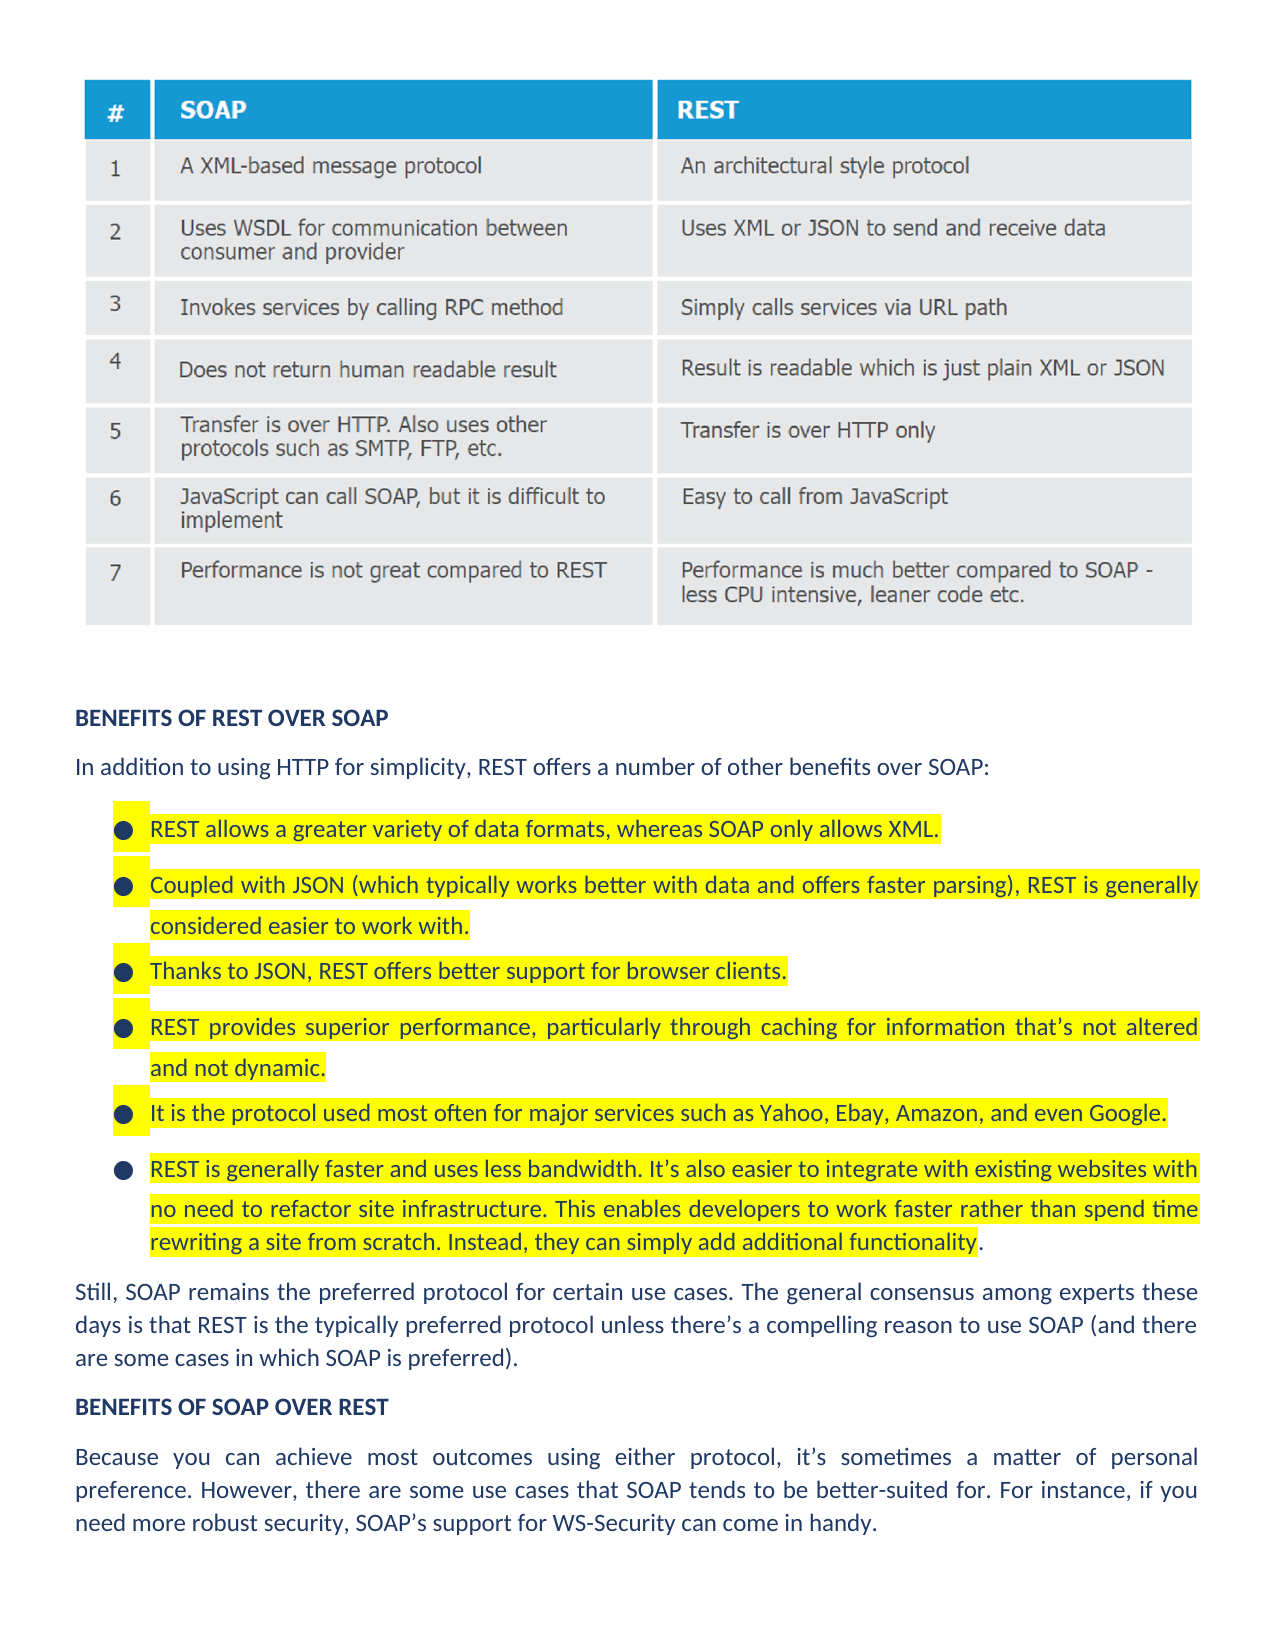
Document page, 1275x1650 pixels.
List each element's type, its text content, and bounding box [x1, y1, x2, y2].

list REST provides superior performance, particularly through caching for information that’s not altered and not dynamic. [112, 998, 1200, 1082]
picture [75, 75, 1200, 634]
list It is the protocol used most often for major services such as Yahoo, Ebay, Amazon, and even Google. [150, 1085, 1200, 1136]
text Still, SOAP remains the preferred protocol for certain use cases. The general consensus among experts these days is that REST is the typically preferred protocol unless there’s a compelling reason to use SOAP (and there are some cases in which SOAP is preferred). [75, 1276, 1200, 1372]
text In addition to using HTTP for simplicity, REST offers a number of other benefits over SOAP: [75, 751, 1200, 782]
list Coupled with JSON (which typically works better with data and offers faster parsing), REST is generally considered easier to work with. [112, 856, 1200, 940]
text Because you can achieve most outcomes using either protocol, it’s sometimes a matter of personal preference. However, there are some use cases that SOAP tends to be better-suited for. For instance, if you need more robust security, SOAP’s support for WS-Security can come in handy. [75, 1441, 1200, 1537]
list REST allows a greater variety of data formats, whereas SOAP only allows XML. [150, 801, 1200, 852]
list REST is generally faster and uses less bandwidth. It’s also easier to integrate with existing websites with no need to refactor site infrastructure. This enables developers to work faster rather than spend time rewriting a site from scratch. Instead, they can simply add additional functionality. [112, 1140, 1200, 1257]
text BENEFITS OF REST OVER SOAP [75, 702, 1200, 732]
text BENEFITS OF SOAP OVER REST [75, 1392, 1200, 1422]
list Thanks to JSON, REST offers better support for browser clients. [150, 943, 1200, 994]
